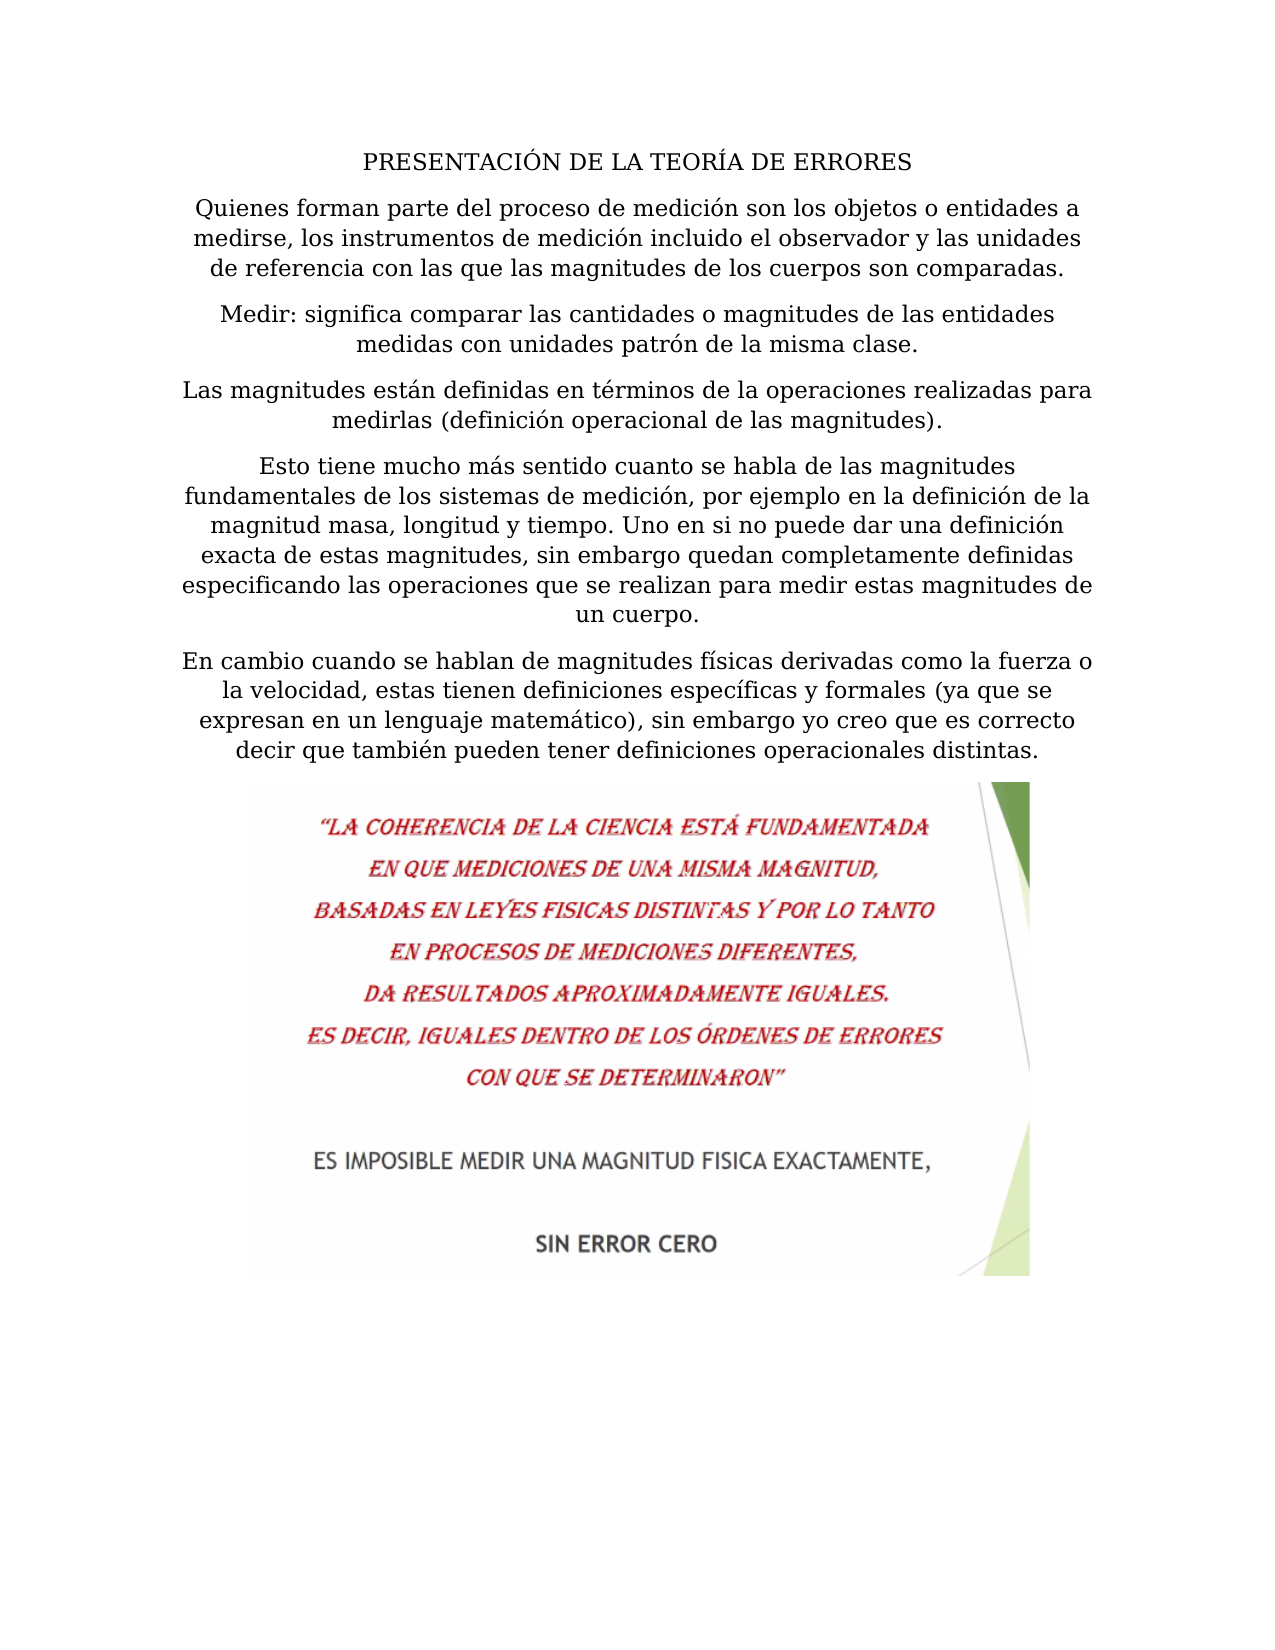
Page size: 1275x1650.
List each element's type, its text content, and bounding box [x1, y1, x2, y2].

text PRESENTACIÓN DE LA TEORÍA DE ERRORES [177, 148, 1098, 175]
picture [245, 782, 1030, 1276]
text Las magnitudes están definidas en términos de la operaciones realizadas para medirlas (definición operacional de las magnitudes). [177, 376, 1098, 433]
text Esto tiene mucho más sentido cuanto se habla de las magnitudes fundamentales de los sistemas de medición, por ejemplo en la definición de la magnitud masa, longitud y tiempo. Uno en si no puede dar una definición exacta de estas magnitudes, sin embargo quedan completamente definidas especificando las operaciones que se realizan para medir estas magnitudes de un cuerpo. [177, 452, 1098, 628]
text Medir: significa comparar las cantidades o magnitudes de las entidades medidas con unidades patrón de la misma clase. [177, 300, 1098, 357]
text Quienes forman parte del proceso de medición son los objetos o entidades a medirse, los instrumentos de medición incluido el observador y las unidades de referencia con las que las magnitudes de los cuerpos son comparadas. [177, 194, 1098, 281]
text En cambio cuando se hablan de magnitudes físicas derivadas como la fuerza o la velocidad, estas tienen definiciones específicas y formales (ya que se expresan en un lenguaje matemático), sin embargo yo creo que es correcto decir que también pueden tener definiciones operacionales distintas. [177, 647, 1098, 763]
